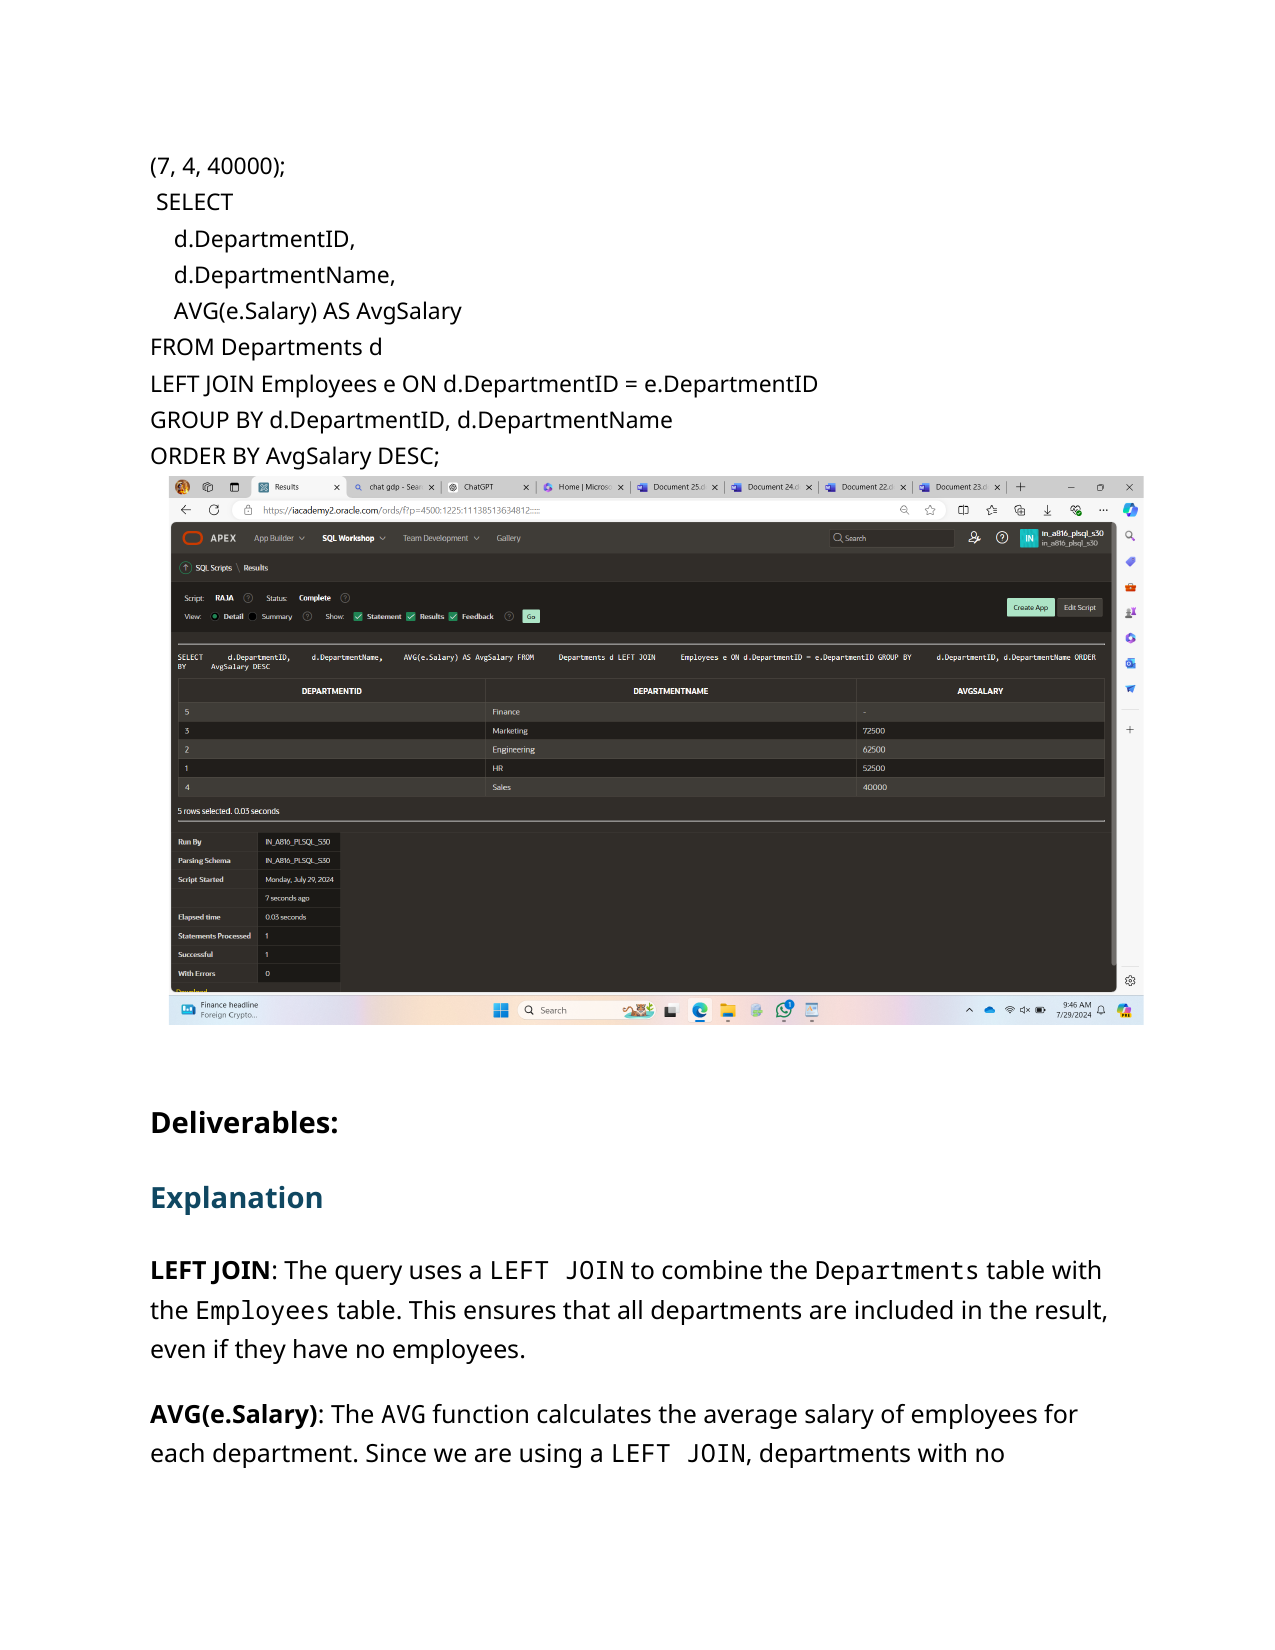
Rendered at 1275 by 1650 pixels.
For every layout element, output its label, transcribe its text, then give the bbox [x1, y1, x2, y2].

text LEFT JOIN Employees e ON d.DepartmentID = e.DepartmentID [150, 367, 1125, 399]
text d.DepartmentName, [150, 259, 1125, 290]
text LEFT JOIN: The query uses a LEFT JOIN to combine the Departments table with the Employees table. This ensures that all departments are included in the result, even if they have no employees. [150, 1253, 1125, 1366]
text FROM Departments d [150, 331, 1125, 362]
text Deliverables: [150, 1103, 1125, 1142]
text AVG(e.Salary) AS AvgSalary [150, 295, 1125, 326]
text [150, 1396, 1125, 1470]
text (7, 4, 40000); [150, 150, 1125, 181]
text d.DepartmentID, [150, 222, 1125, 254]
subtitle Explanation [150, 1178, 1125, 1217]
text SELECT [150, 186, 1125, 217]
text GROUP BY d.DepartmentID, d.DepartmentName [150, 404, 1125, 435]
text ORDER BY AvgSalary DESC; [150, 440, 1125, 471]
